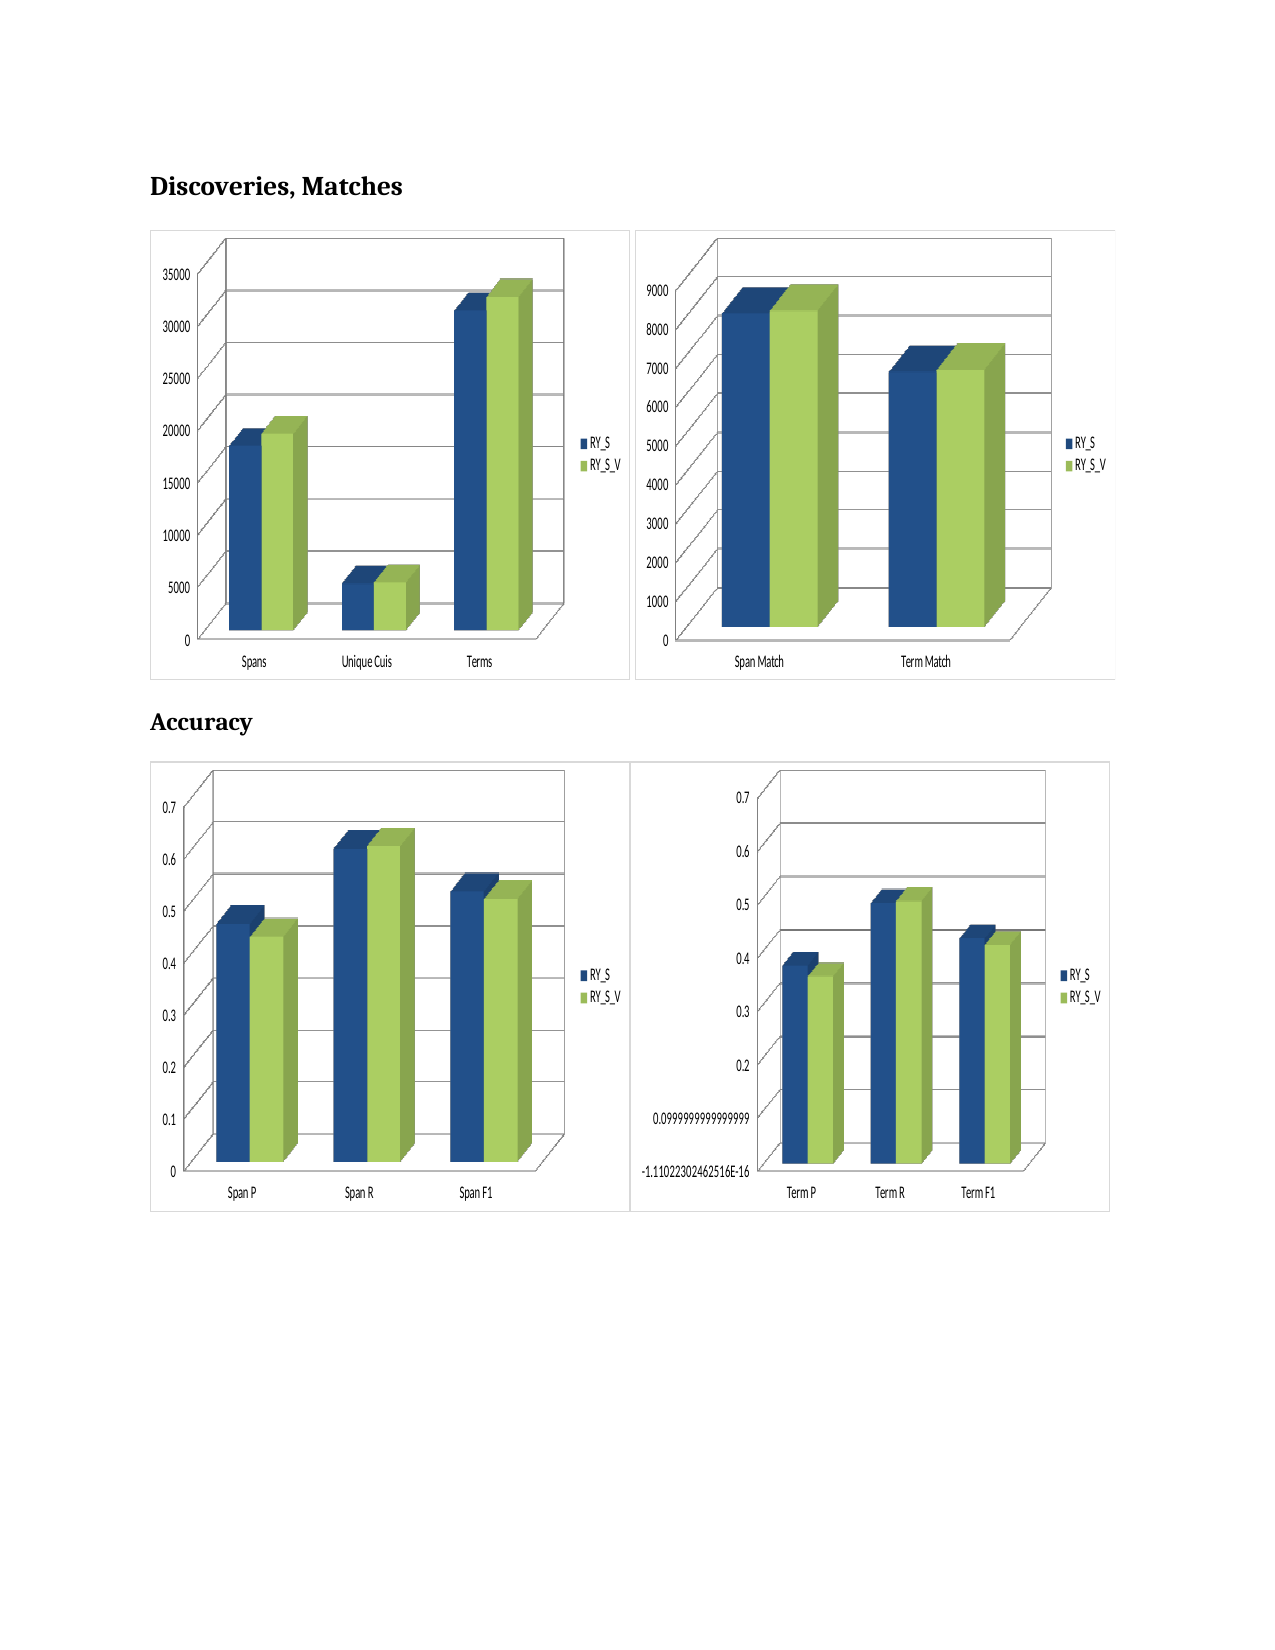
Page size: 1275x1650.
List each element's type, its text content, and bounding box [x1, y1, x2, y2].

text Accuracy [150, 708, 1125, 737]
subtitle Discoveries, Matches [150, 171, 1125, 202]
